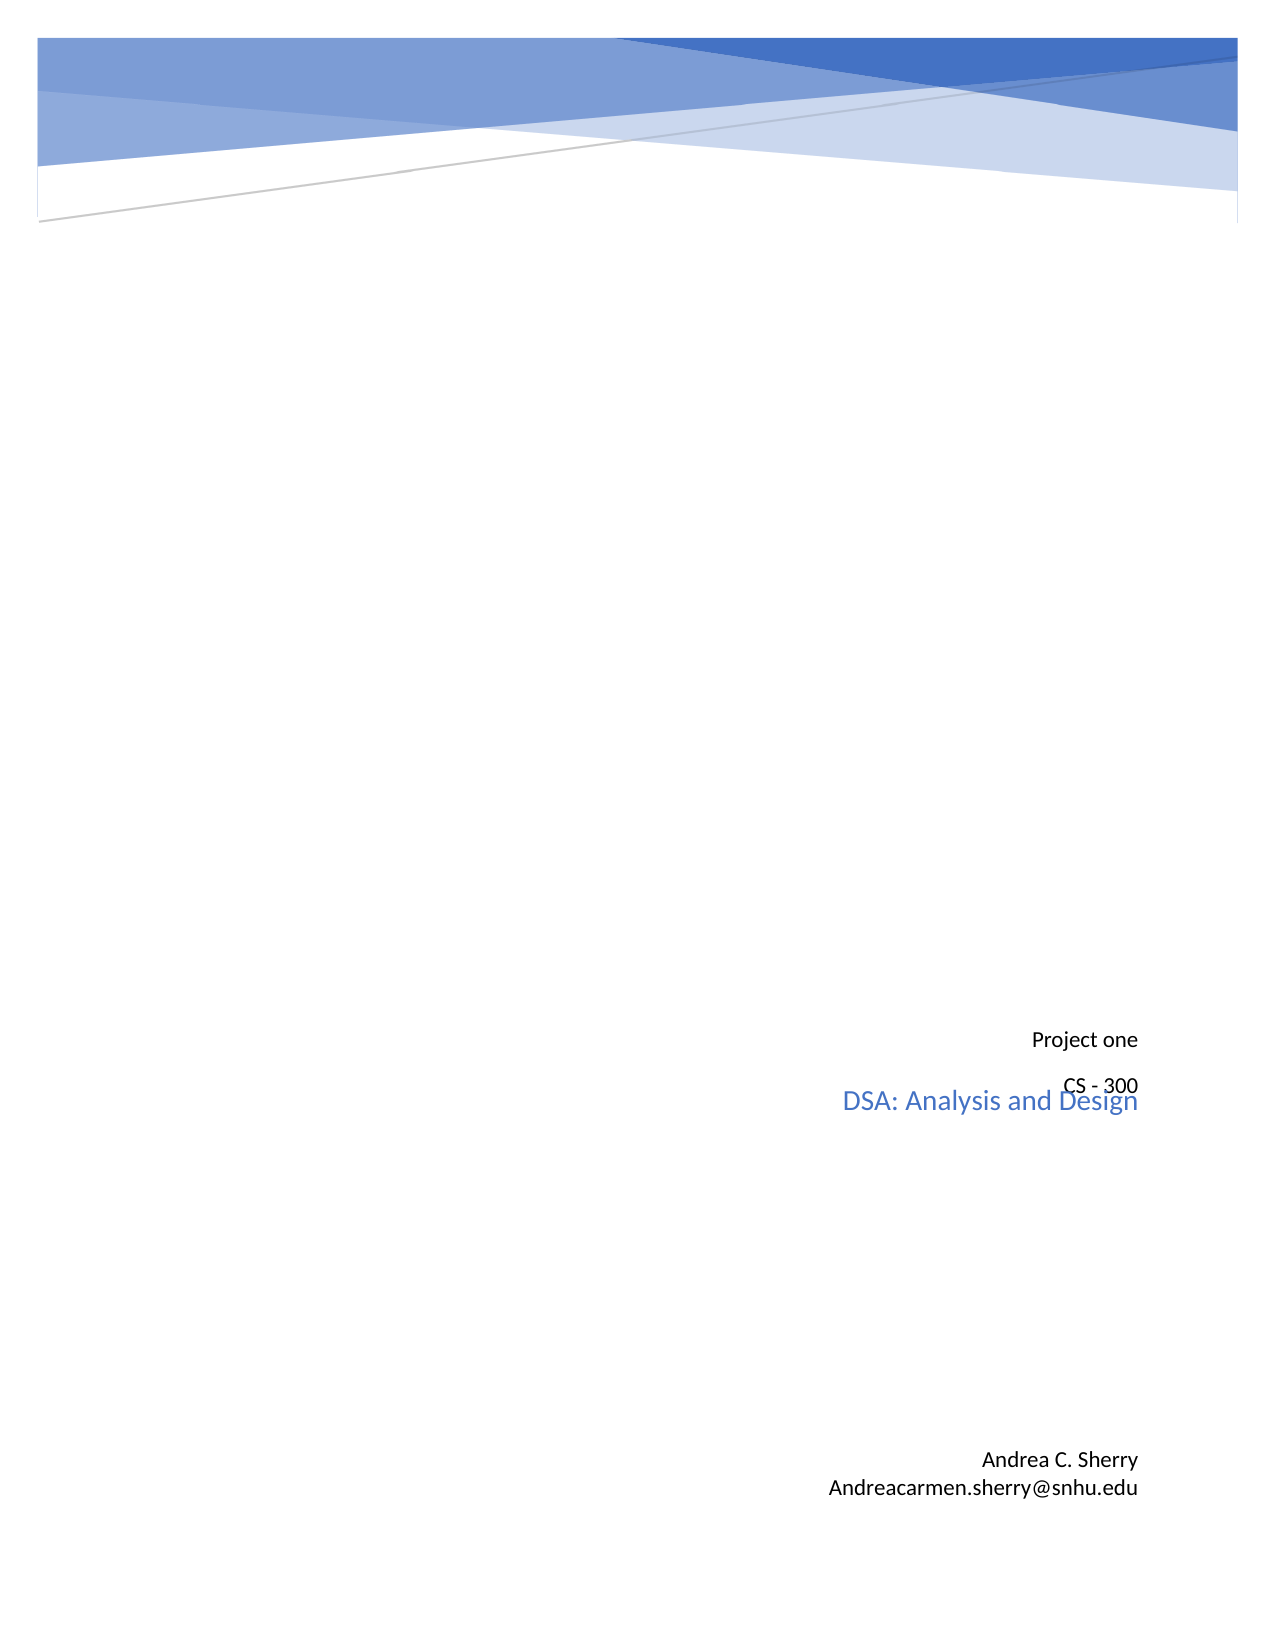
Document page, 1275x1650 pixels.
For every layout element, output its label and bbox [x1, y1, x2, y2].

picture [37, 37, 1238, 238]
